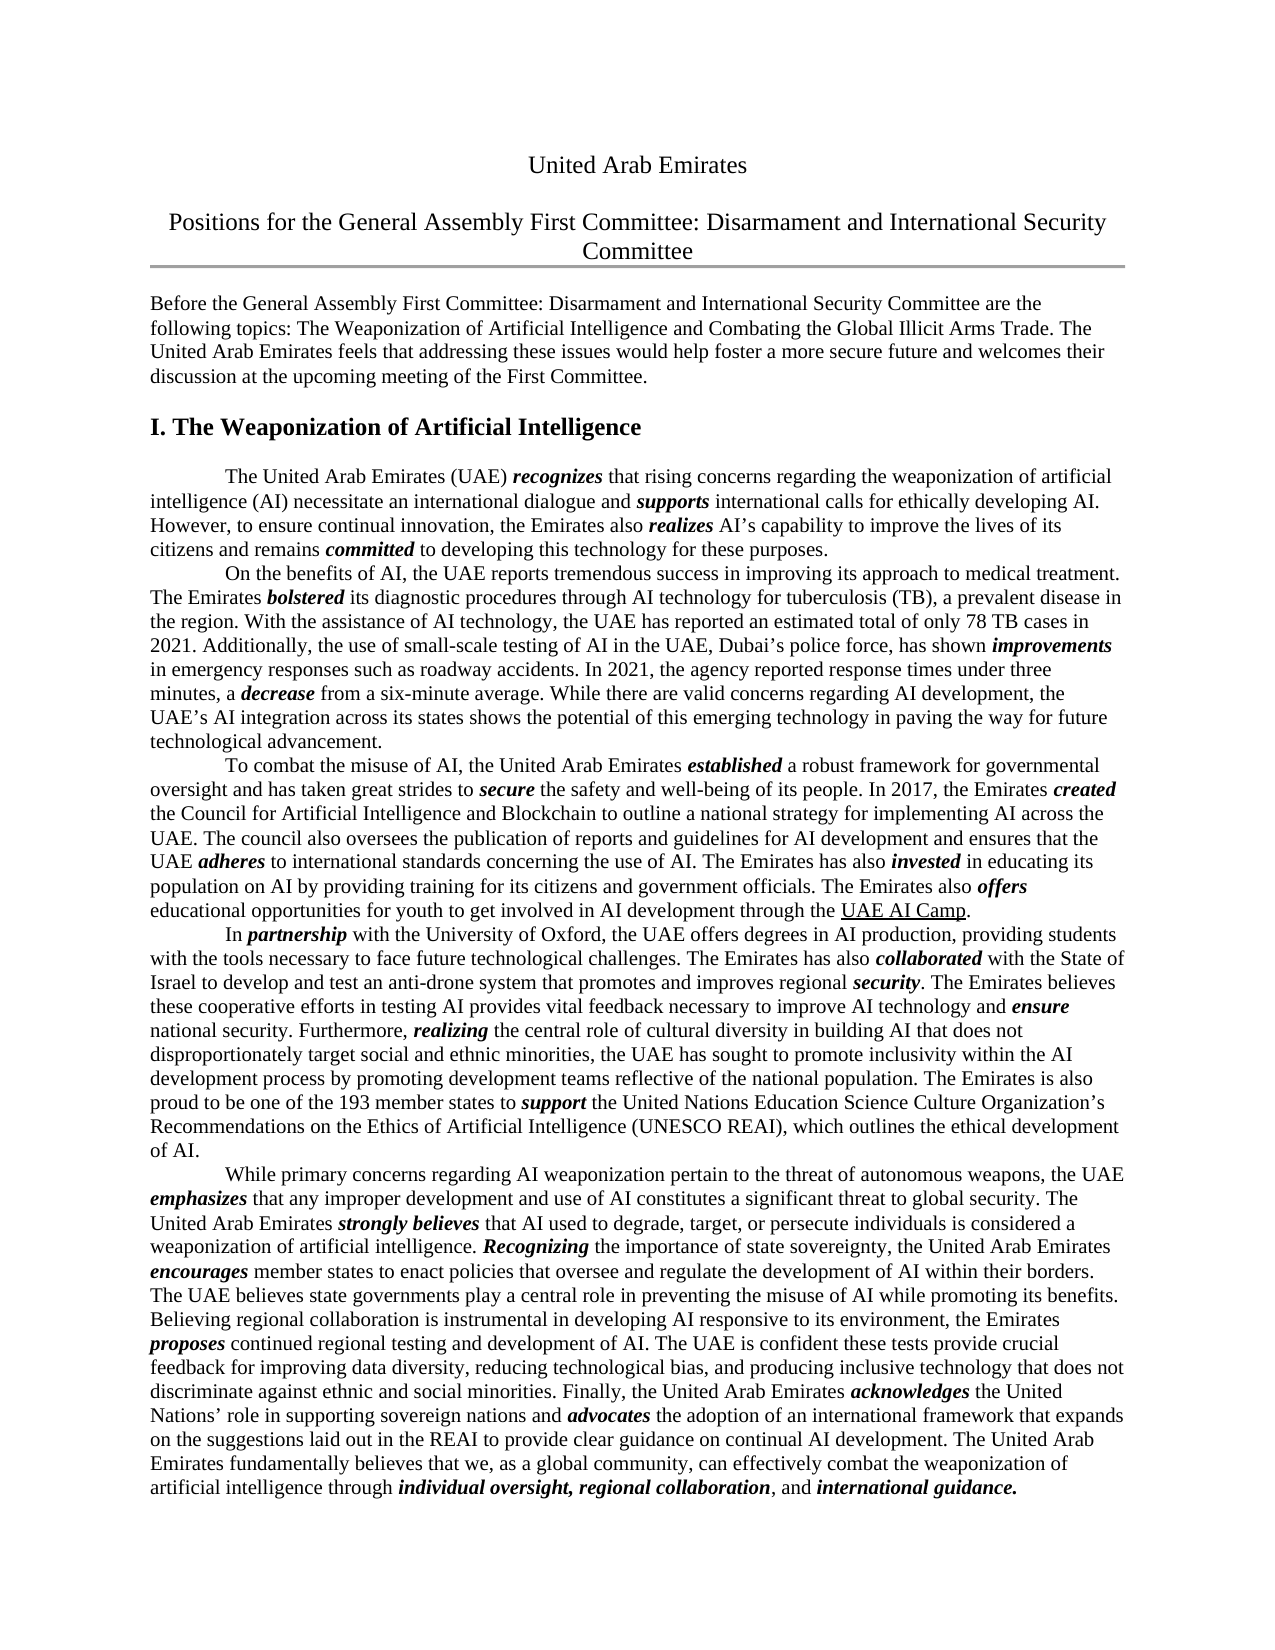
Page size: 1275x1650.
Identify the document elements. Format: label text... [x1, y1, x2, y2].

text In partnership with the University of Oxford, the UAE offers degrees in AI production, providing students with the tools necessary to face future technological challenges. The Emirates has also collaborated with the State of Israel to develop and test an anti-drone system that promotes and improves regional security. The Emirates believes these cooperative efforts in testing AI provides vital feedback necessary to improve AI technology and ensure national security. Furthermore, realizing the central role of cultural diversity in building AI that does not disproportionately target social and ethnic minorities, the UAE has sought to promote inclusivity within the AI development process by promoting development teams reflective of the national population. The Emirates is also proud to be one of the 193 member states to support the United Nations Education Science Culture Organization’s Recommendations on the Ethics of Artificial Intelligence (UNESCO REAI), which outlines the ethical development of AI. While primary concerns regarding AI weaponization pertain to the threat of autonomous weapons, the UAE emphasizes that any improper development and use of AI constitutes a significant threat to global security. The United Arab Emirates strongly believes that AI used to degrade, target, or persecute individuals is considered a weaponization of artificial intelligence. Recognizing the importance of state sovereignty, the United Arab Emirates encourages member states to enact policies that oversee and regulate the development of AI within their borders. The UAE believes state governments play a central role in preventing the misuse of AI while promoting its benefits. Believing regional collaboration is instrumental in developing AI responsive to its environment, the Emirates proposes continued regional testing and development of AI. The UAE is confident these tests provide crucial feedback for improving data diversity, reducing technological bias, and producing inclusive technology that does not discriminate against ethnic and social minorities. Finally, the United Arab Emirates acknowledges the United Nations’ role in supporting sovereign nations and advocates the adoption of an international framework that expands on the suggestions laid out in the REAI to provide clear guidance on continual AI development. The United Arab Emirates fundamentally believes that we, as a global community, can effectively combat the weaponization of artificial intelligence through individual oversight, regional collaboration, and international guidance. [150, 922, 1125, 1499]
text To combat the misuse of AI, the United Arab Emirates established a robust framework for governmental oversight and has taken great strides to secure the safety and well-being of its people. In 2017, the Emirates created the Council for Artificial Intelligence and Blockchain to outline a national strategy for implementing AI across the UAE. The council also oversees the publication of reports and guidelines for AI development and ensures that the UAE adheres to international standards concerning the use of AI. The Emirates has also invested in educating its population on AI by providing training for its citizens and government officials. The Emirates also offers educational opportunities for youth to get involved in AI development through the UAE AI Camp. [150, 753, 1125, 922]
text United Arab Emirates [150, 150, 1125, 179]
text Positions for the General Assembly First Committee: Disarmament and International Security Committee [150, 207, 1125, 265]
text I. The Weaponization of Artificial Intelligence [150, 412, 1125, 440]
text On the benefits of AI, the UAE reports tremendous success in improving its approach to medical treatment. The Emirates bolstered its diagnostic procedures through AI technology for tuberculosis (TB), a prevalent disease in the region. With the assistance of AI technology, the UAE has reported an estimated total of only 78 TB cases in 2021. Additionally, the use of small-scale testing of AI in the UAE, Dubai’s police force, has shown improvements in emergency responses such as roadway accidents. In 2021, the agency reported response times under three minutes, a decrease from a six-minute average. While there are valid concerns regarding AI development, the UAE’s AI integration across its states shows the potential of this emerging technology in paving the way for future technological advancement. [150, 561, 1125, 753]
text The United Arab Emirates (UAE) recognizes that rising concerns regarding the weaponization of artificial intelligence (AI) necessitate an international dialogue and supports international calls for ethically developing AI. However, to ensure continual innovation, the Emirates also realizes AI’s capability to improve the lives of its citizens and remains committed to developing this technology for these purposes. [150, 464, 1125, 561]
text Before the General Assembly First Committee: Disarmament and International Security Committee are the following topics: The Weaponization of Artificial Intelligence and Combating the Global Illicit Arms Trade. The United Arab Emirates feels that addressing these issues would help foster a more secure future and welcomes their discussion at the upcoming meeting of the First Committee. [150, 291, 1125, 388]
